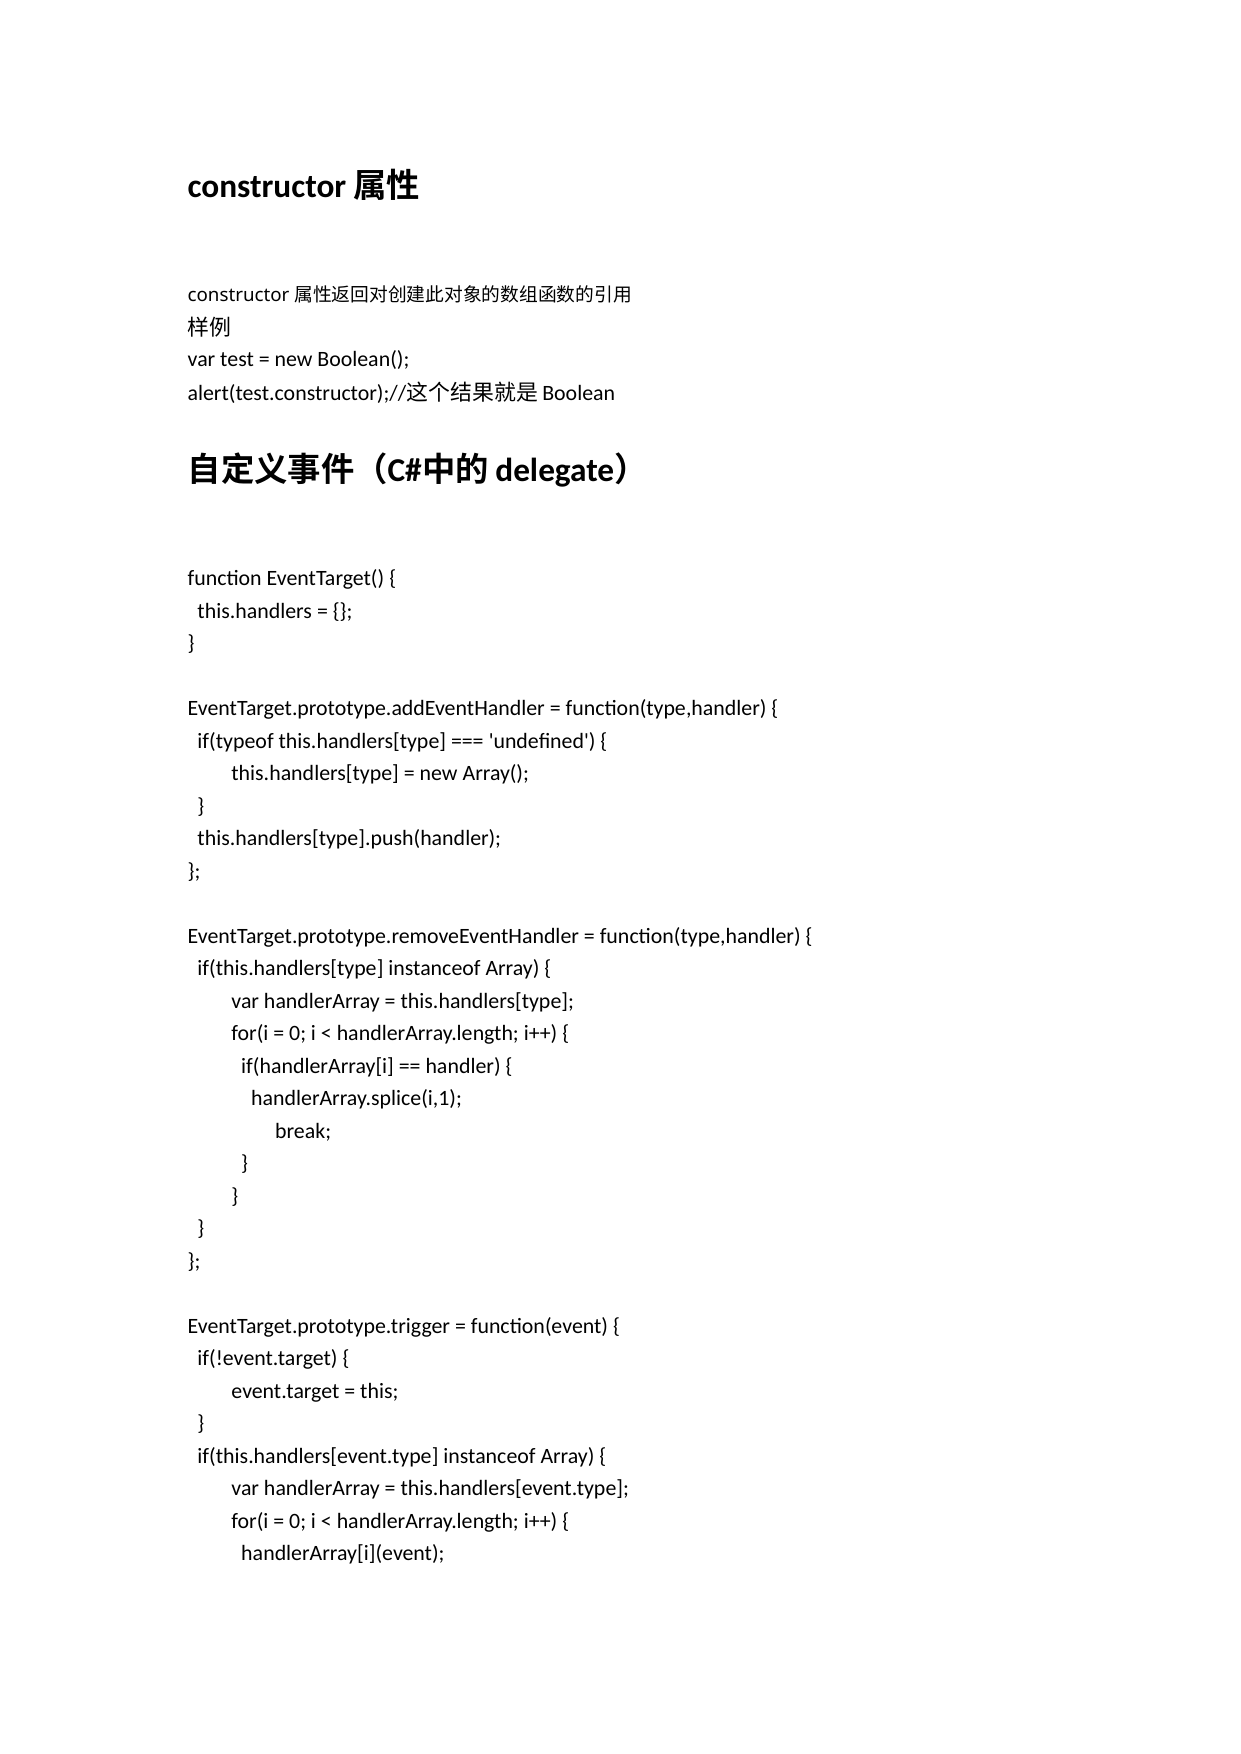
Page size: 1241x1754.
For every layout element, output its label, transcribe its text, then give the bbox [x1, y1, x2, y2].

text event.target = this; [187, 1374, 1053, 1406]
text } [187, 1179, 1053, 1211]
text handlerArray.splice(i,1); [187, 1081, 1053, 1114]
text var handlerArray = this.handlers[type]; [187, 984, 1053, 1016]
text if(typeof this.handlers[type] === 'undefined') { [187, 724, 1053, 756]
text } [187, 1146, 1053, 1179]
text handlerArray[i](event); [187, 1536, 1053, 1569]
text }; [187, 1244, 1053, 1276]
text EventTarget.prototype.removeEventHandler = function(type,handler) { [187, 919, 1053, 951]
text } [187, 1211, 1053, 1244]
text } [187, 789, 1053, 821]
text if(!event.target) { [187, 1341, 1053, 1374]
text for(i = 0; i < handlerArray.length; i++) { [187, 1504, 1053, 1536]
text function EventTarget() { [187, 561, 1053, 594]
text 样例 [187, 310, 1053, 342]
text }; [187, 854, 1053, 886]
text this.handlers[type].push(handler); [187, 821, 1053, 854]
text var test = new Boolean(); [187, 342, 1053, 375]
text EventTarget.prototype.addEventHandler = function(type,handler) { [187, 691, 1053, 724]
text this.handlers = {}; [187, 594, 1053, 626]
subtitle 自定义事件（C#中的delegate） [187, 434, 1053, 499]
text if(this.handlers[type] instanceof Array) { [187, 951, 1053, 984]
text } [187, 626, 1053, 659]
text if(handlerArray[i] == handler) { [187, 1049, 1053, 1081]
subtitle constructor属性 [187, 150, 1053, 215]
text var handlerArray = this.handlers[event.type]; [187, 1471, 1053, 1504]
text break; [187, 1114, 1053, 1146]
text } [187, 1406, 1053, 1439]
text this.handlers[type] = new Array(); [187, 756, 1053, 789]
text EventTarget.prototype.trigger = function(event) { [187, 1309, 1053, 1341]
text for(i = 0; i < handlerArray.length; i++) { [187, 1016, 1053, 1049]
text alert(test.constructor);//这个结果就是Boolean [187, 375, 1053, 407]
text if(this.handlers[event.type] instanceof Array) { [187, 1439, 1053, 1471]
text constructor 属性返回对创建此对象的数组函数的引用 [187, 277, 1053, 310]
